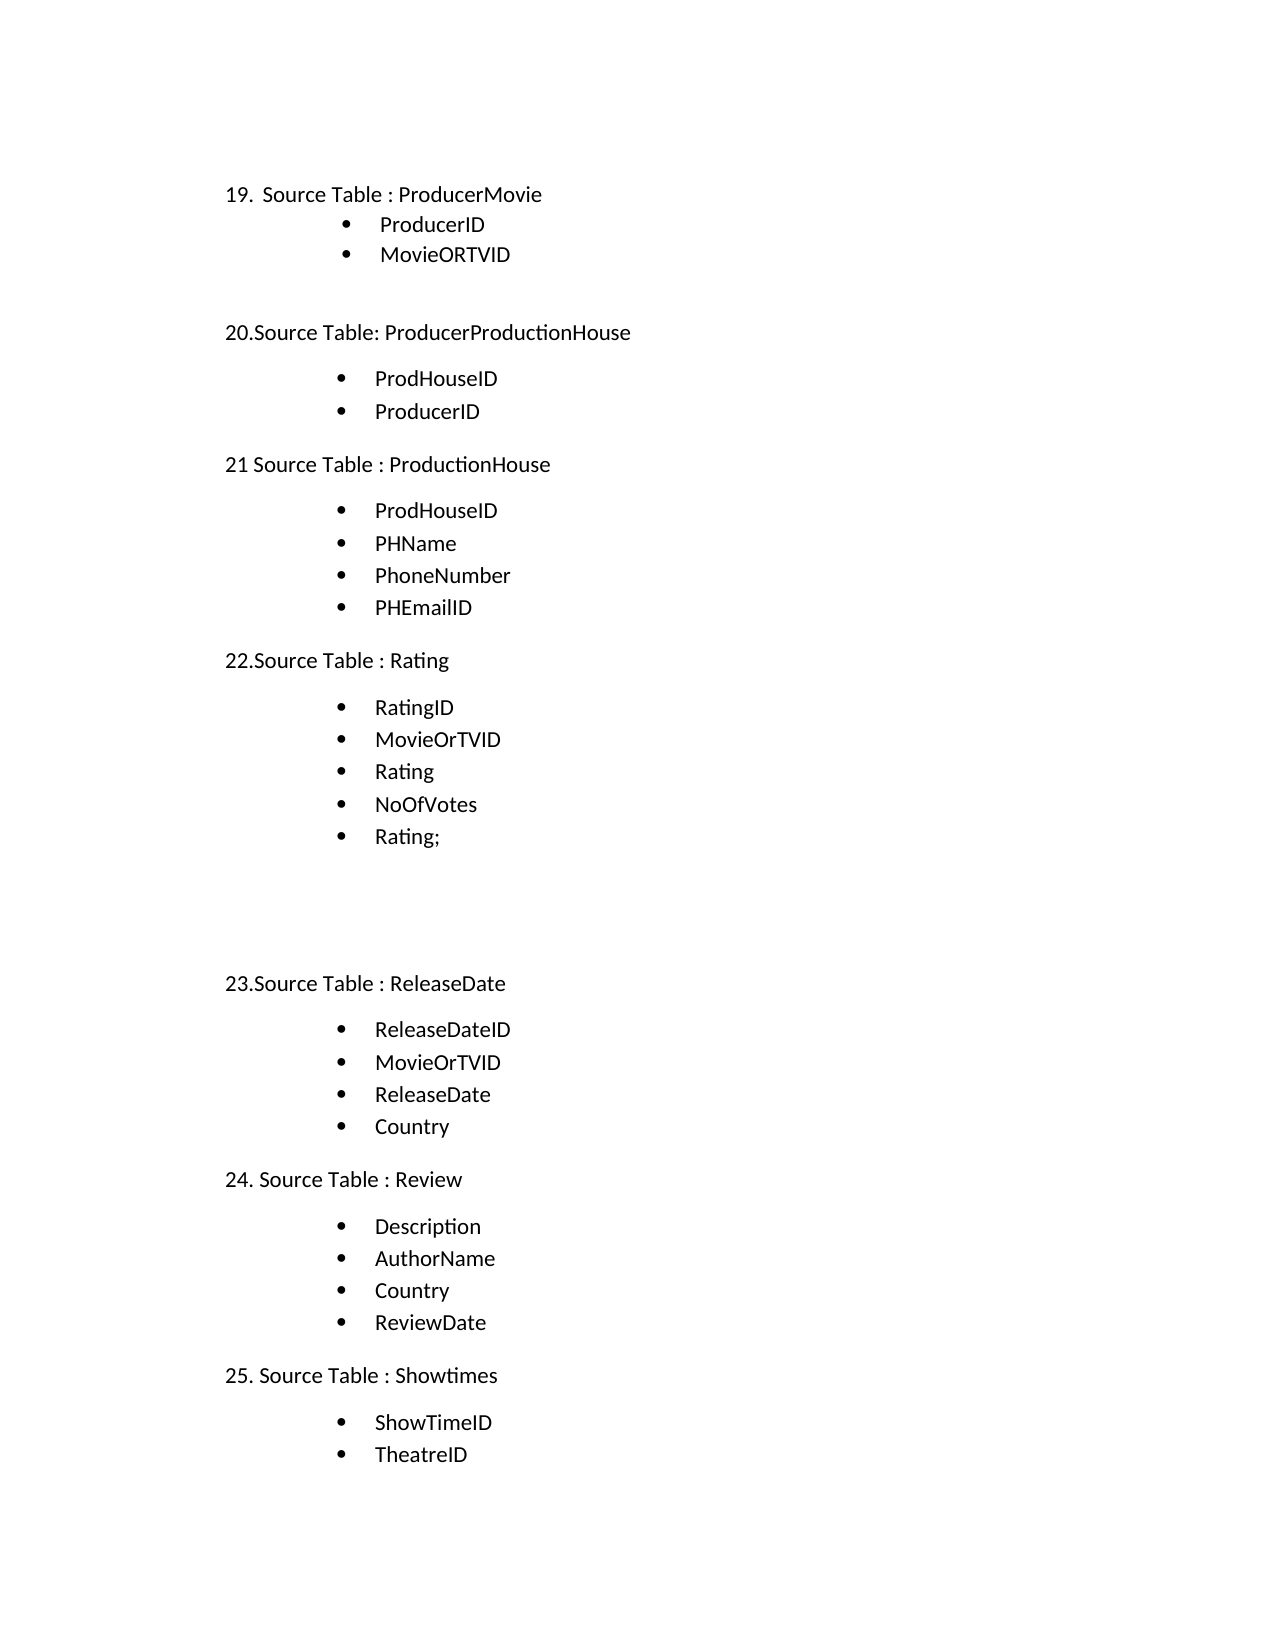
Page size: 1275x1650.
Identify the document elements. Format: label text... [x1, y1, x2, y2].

list ProducerID [342, 210, 1125, 238]
list PhoneNumber [337, 561, 1125, 589]
list PHEmailID [337, 593, 1125, 621]
list ShowTimeID [337, 1408, 1125, 1436]
list MovieOrTVID [337, 725, 1125, 753]
text 22.Source Table : Rating [225, 646, 1125, 674]
list Source Table : ProducerMovie [225, 180, 1125, 208]
list Rating [337, 757, 1125, 786]
list ReleaseDateID [337, 1016, 1125, 1043]
list AuthorName [337, 1244, 1125, 1272]
list RatingID [337, 693, 1125, 721]
text 24. Source Table : Review [225, 1165, 1125, 1193]
list TheatreID [337, 1441, 1125, 1469]
text 20.Source Table: ProducerProductionHouse [225, 318, 1125, 346]
list NoOfVotes [337, 790, 1125, 818]
text 23.Source Table : ReleaseDate [225, 969, 1125, 997]
list Rating; [337, 822, 1125, 850]
list MovieOrTVID [337, 1048, 1125, 1076]
text 21 Source Table : ProductionHouse [225, 450, 1125, 478]
list ProdHouseID [337, 497, 1125, 525]
list MovieORTVID [342, 241, 1125, 269]
list ProdHouseID [337, 364, 1125, 393]
list Country [337, 1276, 1125, 1304]
list ProducerID [337, 397, 1125, 425]
list PHName [337, 529, 1125, 557]
list ReviewDate [337, 1308, 1125, 1337]
list ReleaseDate [337, 1080, 1125, 1108]
text 25. Source Table : Showtimes [225, 1362, 1125, 1389]
list Description [337, 1212, 1125, 1240]
list Country [337, 1112, 1125, 1140]
